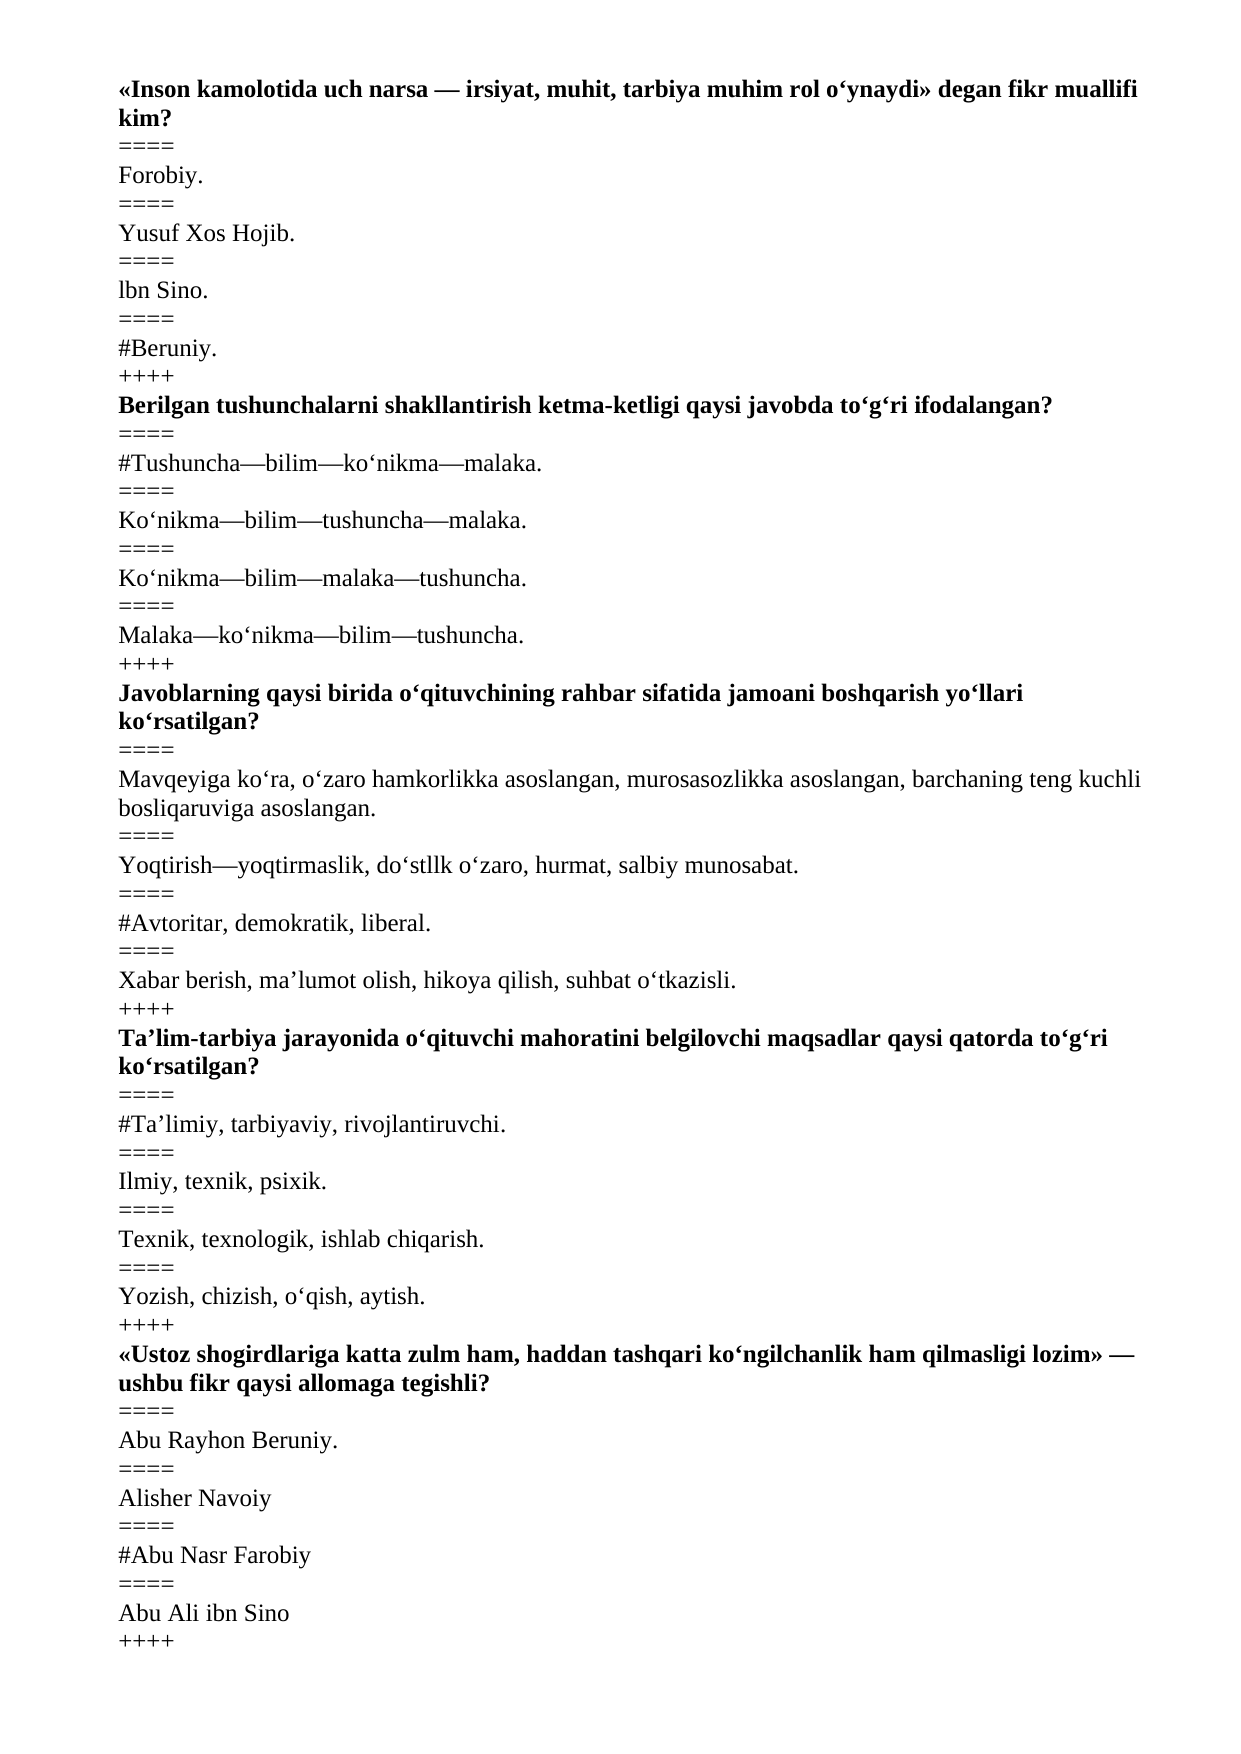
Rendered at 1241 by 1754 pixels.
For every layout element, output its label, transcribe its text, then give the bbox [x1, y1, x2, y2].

text Yoqtirish—yoqtirmaslik, do‘stllk o‘zaro, hurmat, salbiy munosabat. [118, 850, 1152, 879]
text ++++ [118, 1626, 1152, 1655]
text ++++ [118, 1310, 1152, 1339]
text ==== [118, 419, 1152, 448]
text ==== [118, 476, 1152, 505]
text ==== [118, 246, 1152, 275]
text Alisher Navoiy [118, 1483, 1152, 1511]
text ==== [118, 936, 1152, 965]
text Xabar berish, ma’lumot olish, hikoya qilish, suhbat o‘tkazisli. [118, 965, 1152, 994]
text Forobiy. [118, 160, 1152, 189]
text «Ustoz shogirdlariga katta zulm ham, haddan tashqari ko‘ngilchanlik ham qilmasligi lozim» — ushbu fikr qaysi allomaga tegishli? [118, 1339, 1152, 1396]
text #Avtoritar, demokratik, liberal. [118, 908, 1152, 936]
text Yusuf Xos Hojib. [118, 218, 1152, 246]
text ==== [118, 735, 1152, 764]
text #Ta’limiy, tarbiyaviy, rivojlantiruvchi. [118, 1109, 1152, 1138]
text ==== [118, 1454, 1152, 1483]
text Ta’lim-tarbiya jarayonida o‘qituvchi mahoratini belgilovchi maqsadlar qaysi qatorda to‘g‘ri ko‘rsatilgan? [118, 1023, 1152, 1080]
text ==== [118, 131, 1152, 160]
text Ko‘nikma—bilim—malaka—tushuncha. [118, 563, 1152, 591]
text Berilgan tushunchalarni shakllantirish ketma-ketligi qaysi javobda to‘g‘ri ifodalangan? [118, 390, 1152, 419]
text ==== [118, 189, 1152, 218]
text ++++ [118, 649, 1152, 678]
text Texnik, texnologik, ishlab chiqarish. [118, 1224, 1152, 1253]
text ==== [118, 1569, 1152, 1598]
text ==== [118, 1138, 1152, 1166]
text Ilmiy, texnik, psixik. [118, 1166, 1152, 1195]
text Mavqeyiga ko‘ra, o‘zaro hamkorlikka asoslangan, murosasozlikka asoslangan, barchaning teng kuchli bosliqaruviga asoslangan. [118, 764, 1152, 821]
text ==== [118, 1080, 1152, 1109]
text ==== [118, 591, 1152, 620]
text ==== [118, 534, 1152, 563]
text ++++ [118, 994, 1152, 1023]
text ==== [118, 1195, 1152, 1224]
text ==== [118, 879, 1152, 908]
text ==== [118, 1511, 1152, 1540]
text #Tushuncha—bilim—ko‘nikma—malaka. [118, 448, 1152, 476]
text #Abu Nasr Farobiy [118, 1540, 1152, 1569]
text ++++ [118, 361, 1152, 390]
text ==== [118, 1253, 1152, 1281]
text Yozish, chizish, o‘qish, aytish. [118, 1281, 1152, 1310]
text #Beruniy. [118, 333, 1152, 361]
text Javoblarning qaysi birida o‘qituvchining rahbar sifatida jamoani boshqarish yo‘llari ko‘rsatilgan? [118, 678, 1152, 735]
text ==== [118, 1396, 1152, 1425]
text Abu Rayhon Beruniy. [118, 1425, 1152, 1454]
text ==== [118, 304, 1152, 333]
text lbn Sino. [118, 275, 1152, 304]
text ==== [118, 821, 1152, 850]
text Ko‘nikma—bilim—tushuncha—malaka. [118, 505, 1152, 534]
text Malaka—ko‘nikma—bilim—tushuncha. [118, 620, 1152, 649]
text Abu Ali ibn Sino [118, 1598, 1152, 1626]
text «Inson kamolotida uch narsa — irsiyat, muhit, tarbiya muhim rol o‘ynaydi» degan fikr muallifi kim? [118, 74, 1152, 131]
